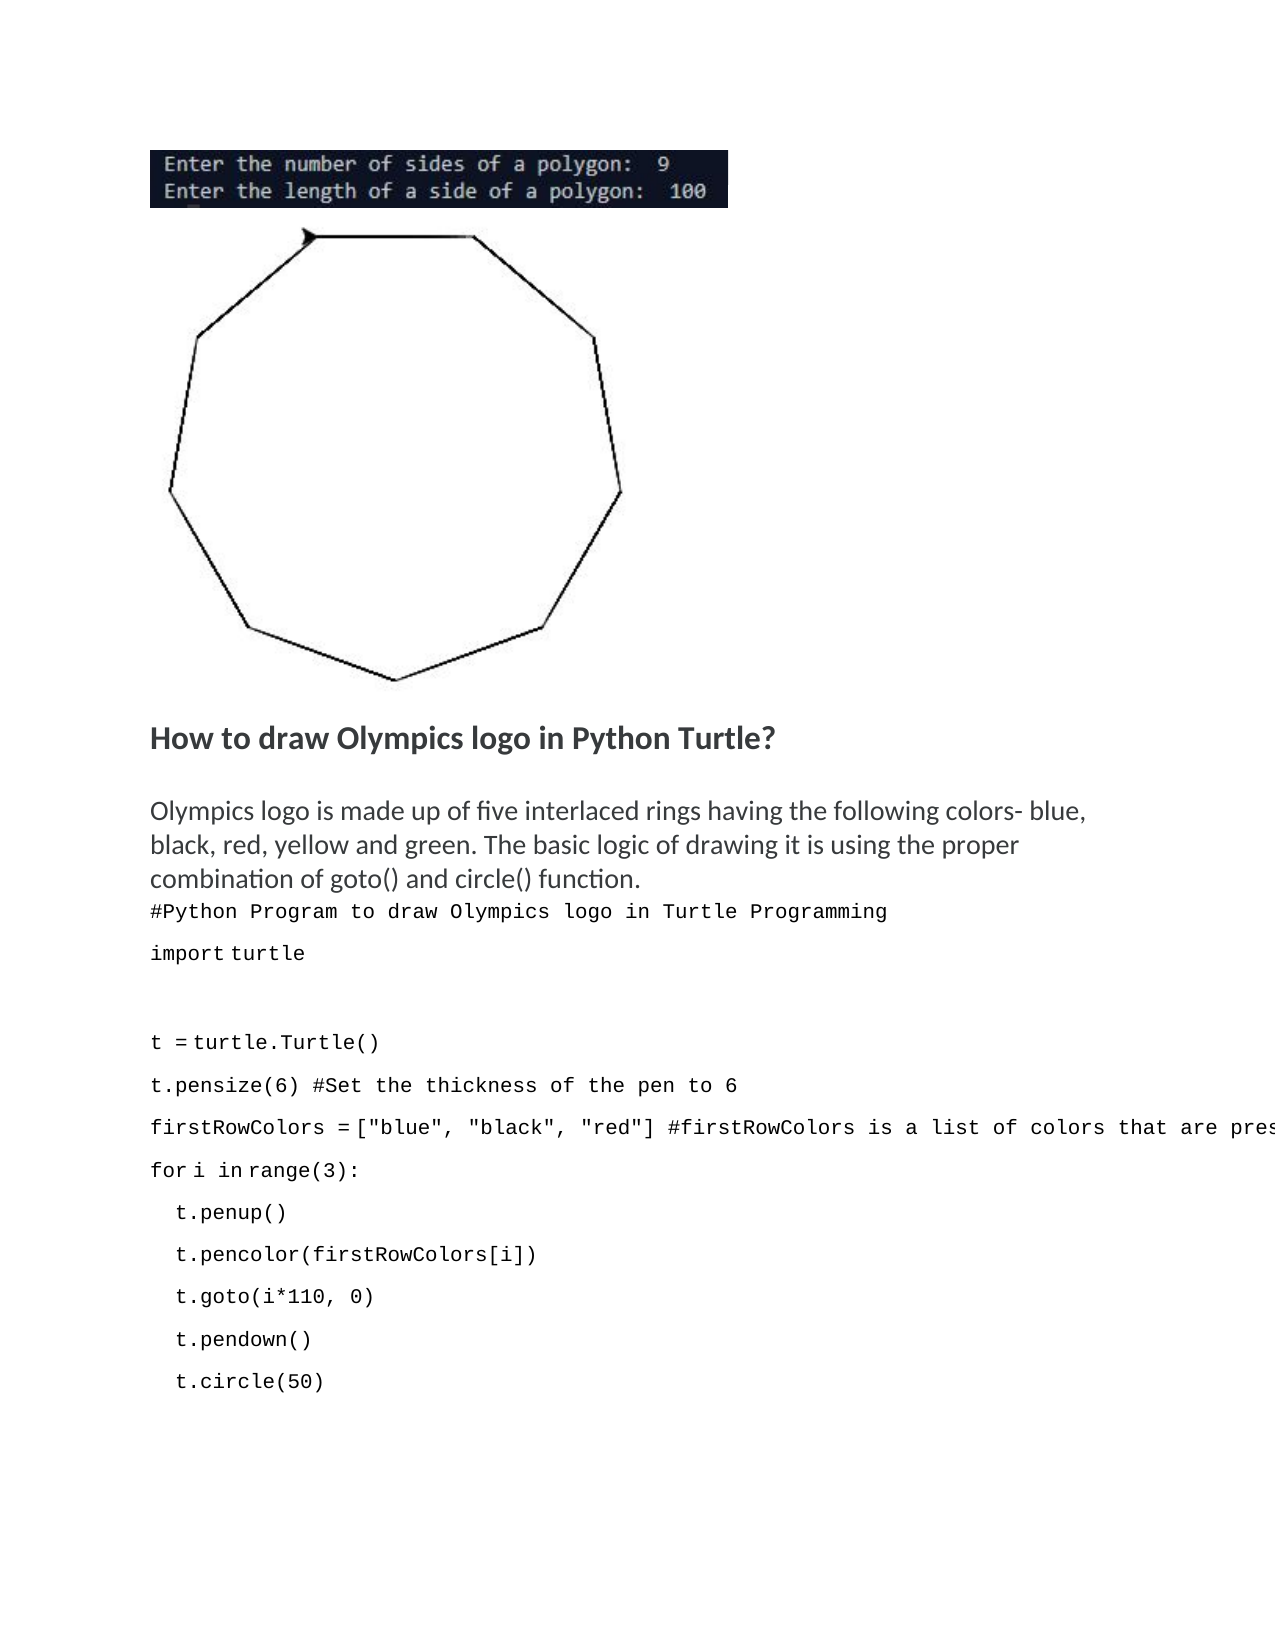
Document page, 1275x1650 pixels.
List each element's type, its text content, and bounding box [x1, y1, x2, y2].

text Olympics logo is made up of five interlaced rings having the following colors- blue, black, red, yellow and green. The basic logic of drawing it is using the proper combination of goto() and circle() function. [150, 793, 1125, 896]
picture [150, 150, 729, 208]
picture [150, 215, 646, 699]
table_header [150, 901, 1275, 1460]
subtitle How to draw Olympics logo in Python Turtle? [150, 717, 1125, 758]
